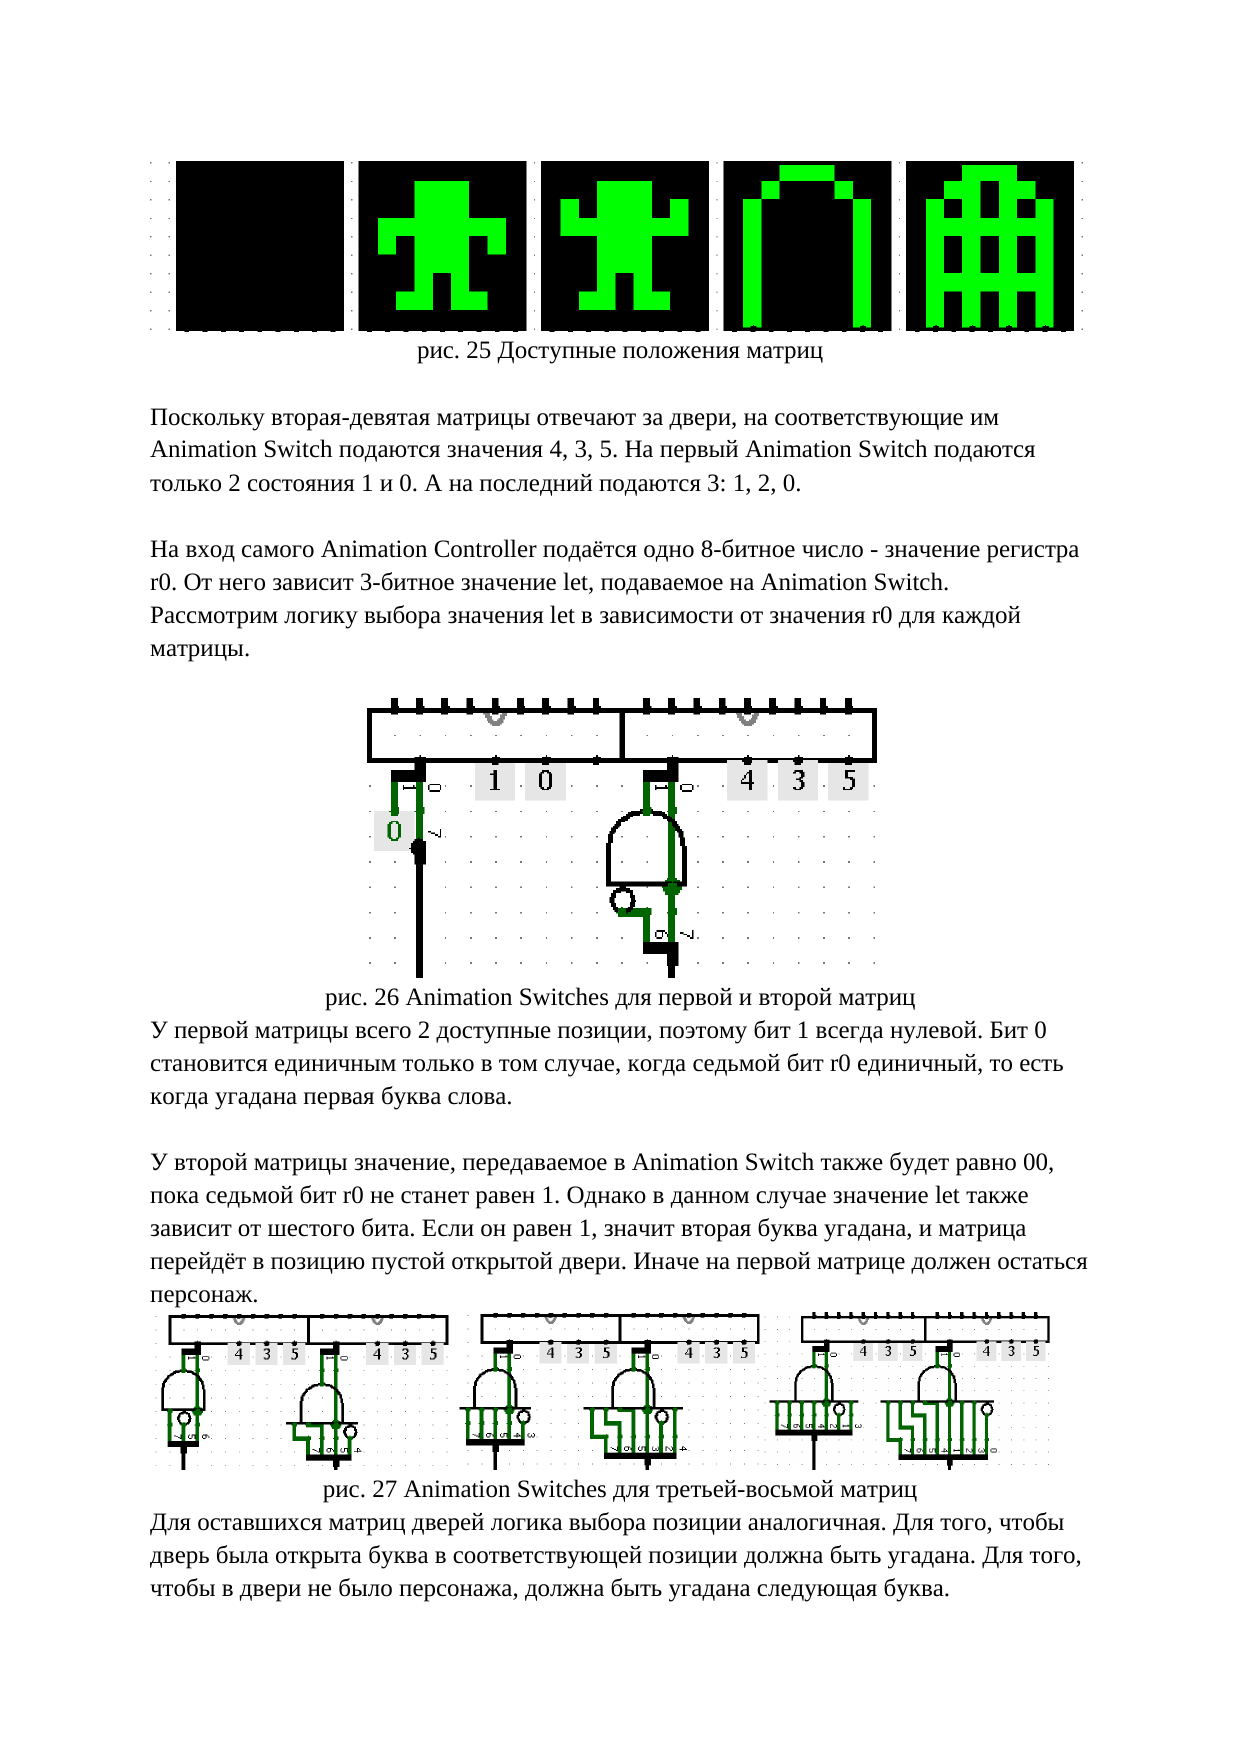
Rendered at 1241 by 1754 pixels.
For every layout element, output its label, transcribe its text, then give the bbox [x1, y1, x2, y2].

text рис. 25 Доступные положения матриц [150, 336, 1090, 364]
text рис. 26 Animation Switches для первой и второй матриц [150, 982, 1090, 1011]
text только 2 состояния 1 и 0. А на последний подаются 3: 1, 2, 0. [150, 468, 1090, 496]
picture [150, 150, 1091, 332]
text Animation Switch подаются значения 4, 3, 5. На первый Animation Switch подаются [150, 434, 1090, 463]
text Поскольку вторая-девятая матрицы отвечают за двери, на соответствующие им [150, 402, 1090, 430]
text У первой матрицы всего 2 доступные позиции, поэтому бит 1 всегда нулевой. Бит 0 становится единичным только в том случае, когда седьмой бит r0 единичный, то есть когда угадана первая буква слова. [150, 1015, 1090, 1110]
text Рассмотрим логику выбора значения let в зависимости от значения r0 для каждой матрицы. [150, 600, 1090, 661]
text рис. 27 Animation Switches для третьей-восьмой матриц [150, 1474, 1090, 1502]
picture [150, 1312, 1054, 1470]
text Для оставшихся матриц дверей логика выбора позиции аналогичная. Для того, чтобы дверь была открыта буква в соответствующей позиции должна быть угадана. Для того, чтобы в двери не было персонажа, должна быть угадана следующая буква. [150, 1507, 1090, 1602]
picture [357, 698, 884, 978]
text У второй матрицы значение, передаваемое в Animation Switch также будет равно 00, пока седьмой бит r0 не станет равен 1. Однако в данном случае значение let также зависит от шестого бита. Если он равен 1, значит вторая буква угадана, и матрица перейдёт в позицию пустой открытой двери. Иначе на первой матрице должен остаться персонаж. [150, 1147, 1090, 1308]
text На вход самого Animation Controller подаётся одно 8-битное число - значение регистра r0. От него зависит 3-битное значение let, подаваемое на Animation Switch. [150, 534, 1090, 595]
